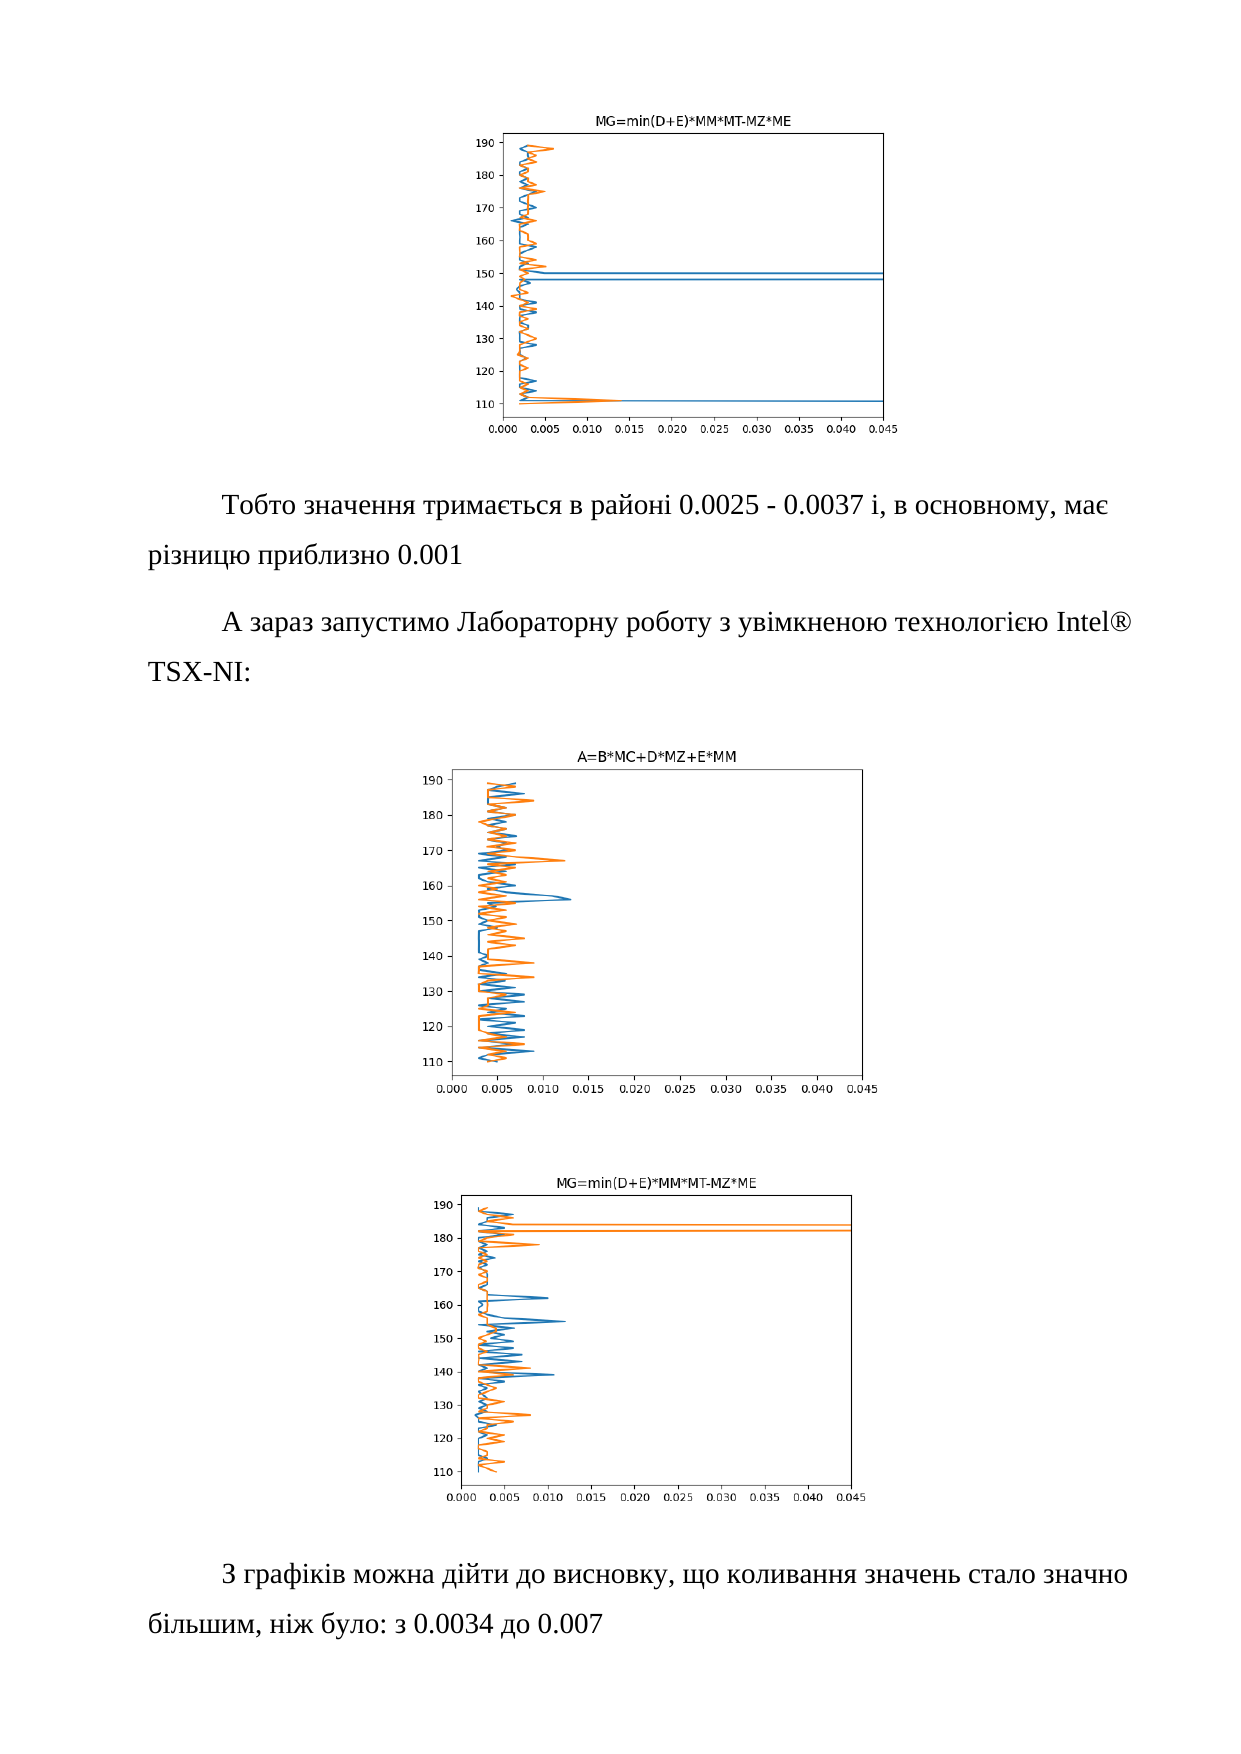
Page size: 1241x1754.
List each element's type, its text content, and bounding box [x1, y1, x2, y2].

picture [385, 721, 915, 1119]
text А зараз запустимо Лабораторну роботу з увімкненою технологією Intel® TSX-NI: [148, 604, 1152, 688]
text З графіків можна дійти до висновку, що коливання значень стало значно більшим, ніж було: з 0.0034 до 0.007 [148, 1556, 1152, 1640]
picture [441, 88, 932, 457]
picture [398, 1149, 901, 1526]
text Тобто значення тримається в районі 0.0025 - 0.0037 і, в основному, має різницю приблизно 0.001 [148, 487, 1152, 571]
